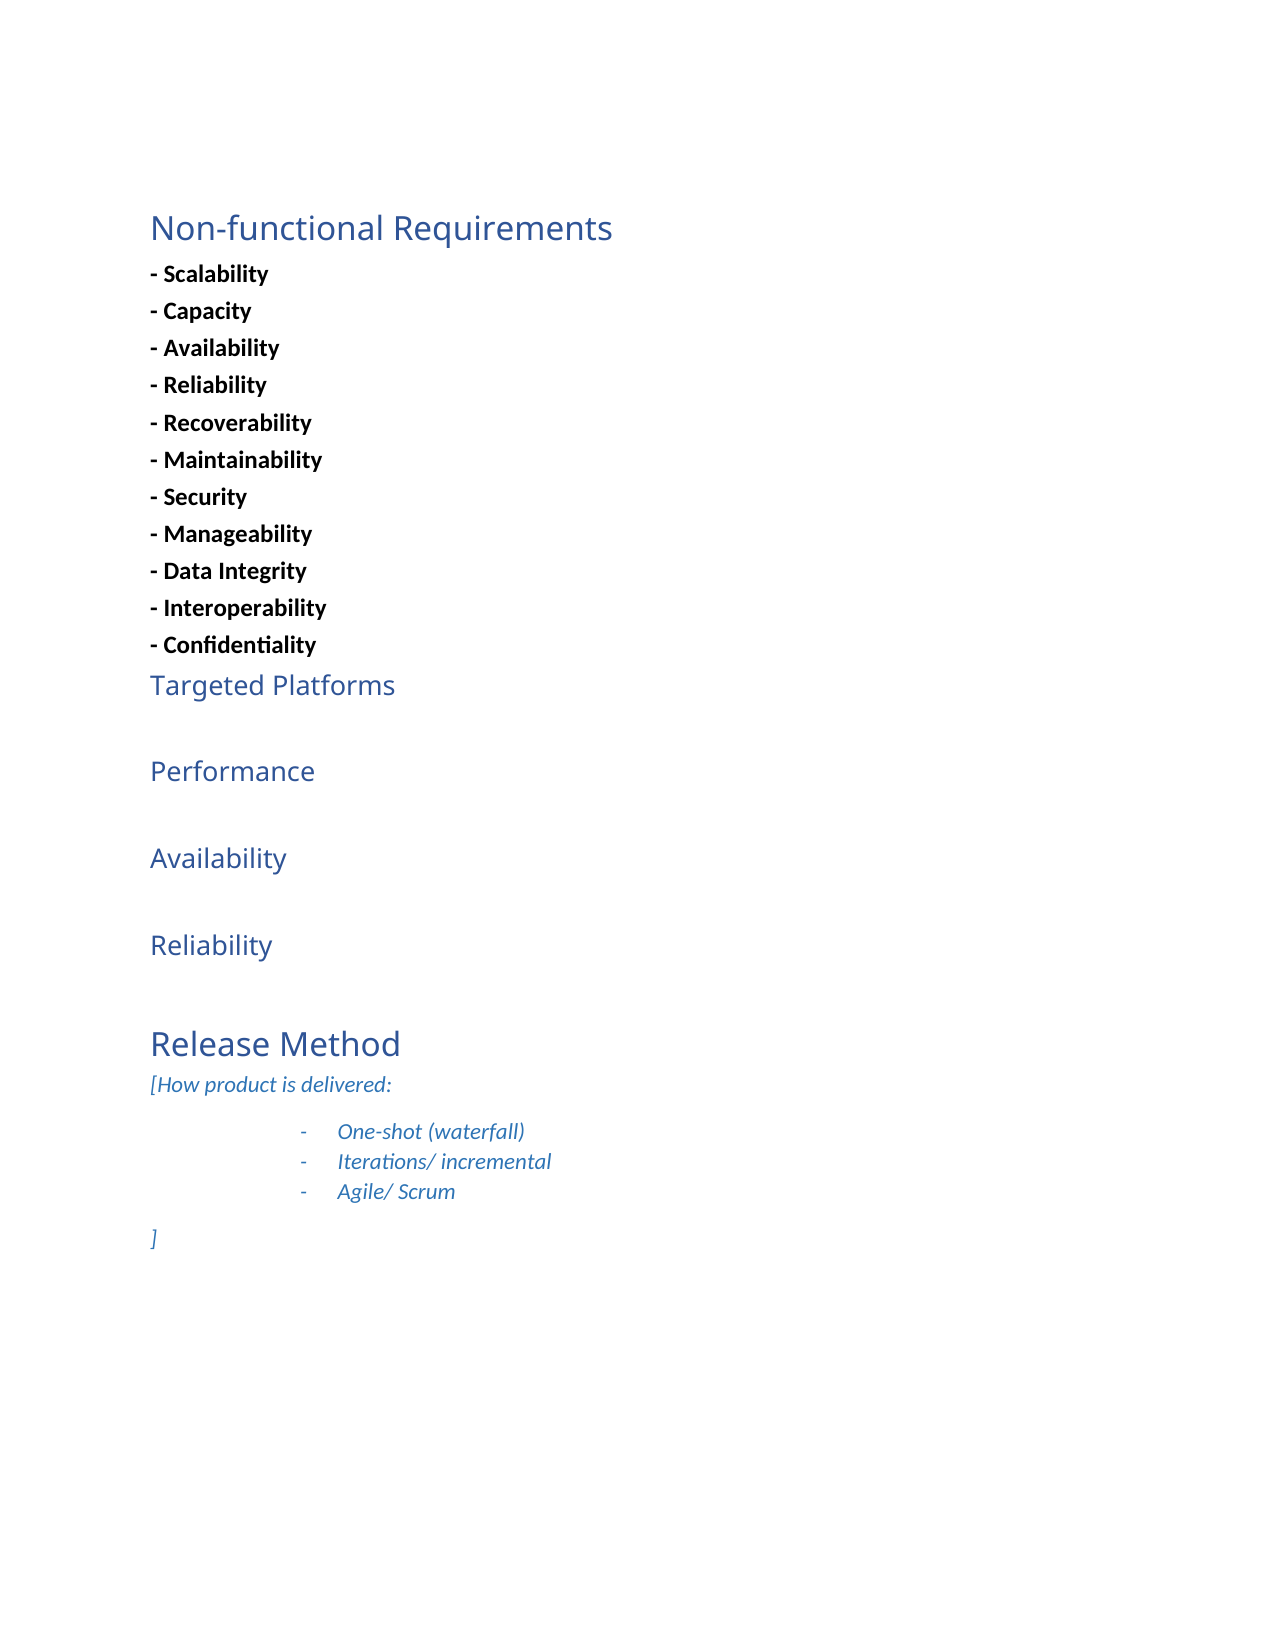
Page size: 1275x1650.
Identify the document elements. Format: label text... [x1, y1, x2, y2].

list Agile/ Scrum [300, 1177, 1125, 1206]
subtitle Performance [150, 753, 1125, 790]
subtitle Reliability [150, 926, 1125, 963]
subtitle - Availability [150, 332, 1125, 363]
subtitle - Data Integrity [150, 555, 1125, 586]
list One-shot (waterfall) [300, 1117, 1125, 1145]
subtitle - Capacity [150, 295, 1125, 326]
list Iterations/ incremental [300, 1147, 1125, 1175]
subtitle Release Method [150, 1021, 1125, 1067]
subtitle Targeted Platforms [150, 666, 1125, 703]
subtitle - Recoverability [150, 407, 1125, 437]
subtitle - Interoperability [150, 592, 1125, 623]
subtitle - Scalability [150, 258, 1125, 289]
text [How product is delivered: [150, 1070, 1125, 1098]
subtitle - Maintainability [150, 444, 1125, 474]
subtitle - Security [150, 481, 1125, 511]
subtitle - Confidentiality [150, 629, 1125, 660]
text ] [150, 1224, 1125, 1252]
subtitle - Manageability [150, 518, 1125, 548]
subtitle Availability [150, 839, 1125, 876]
subtitle Non-functional Requirements [150, 205, 1125, 251]
subtitle - Reliability [150, 369, 1125, 400]
